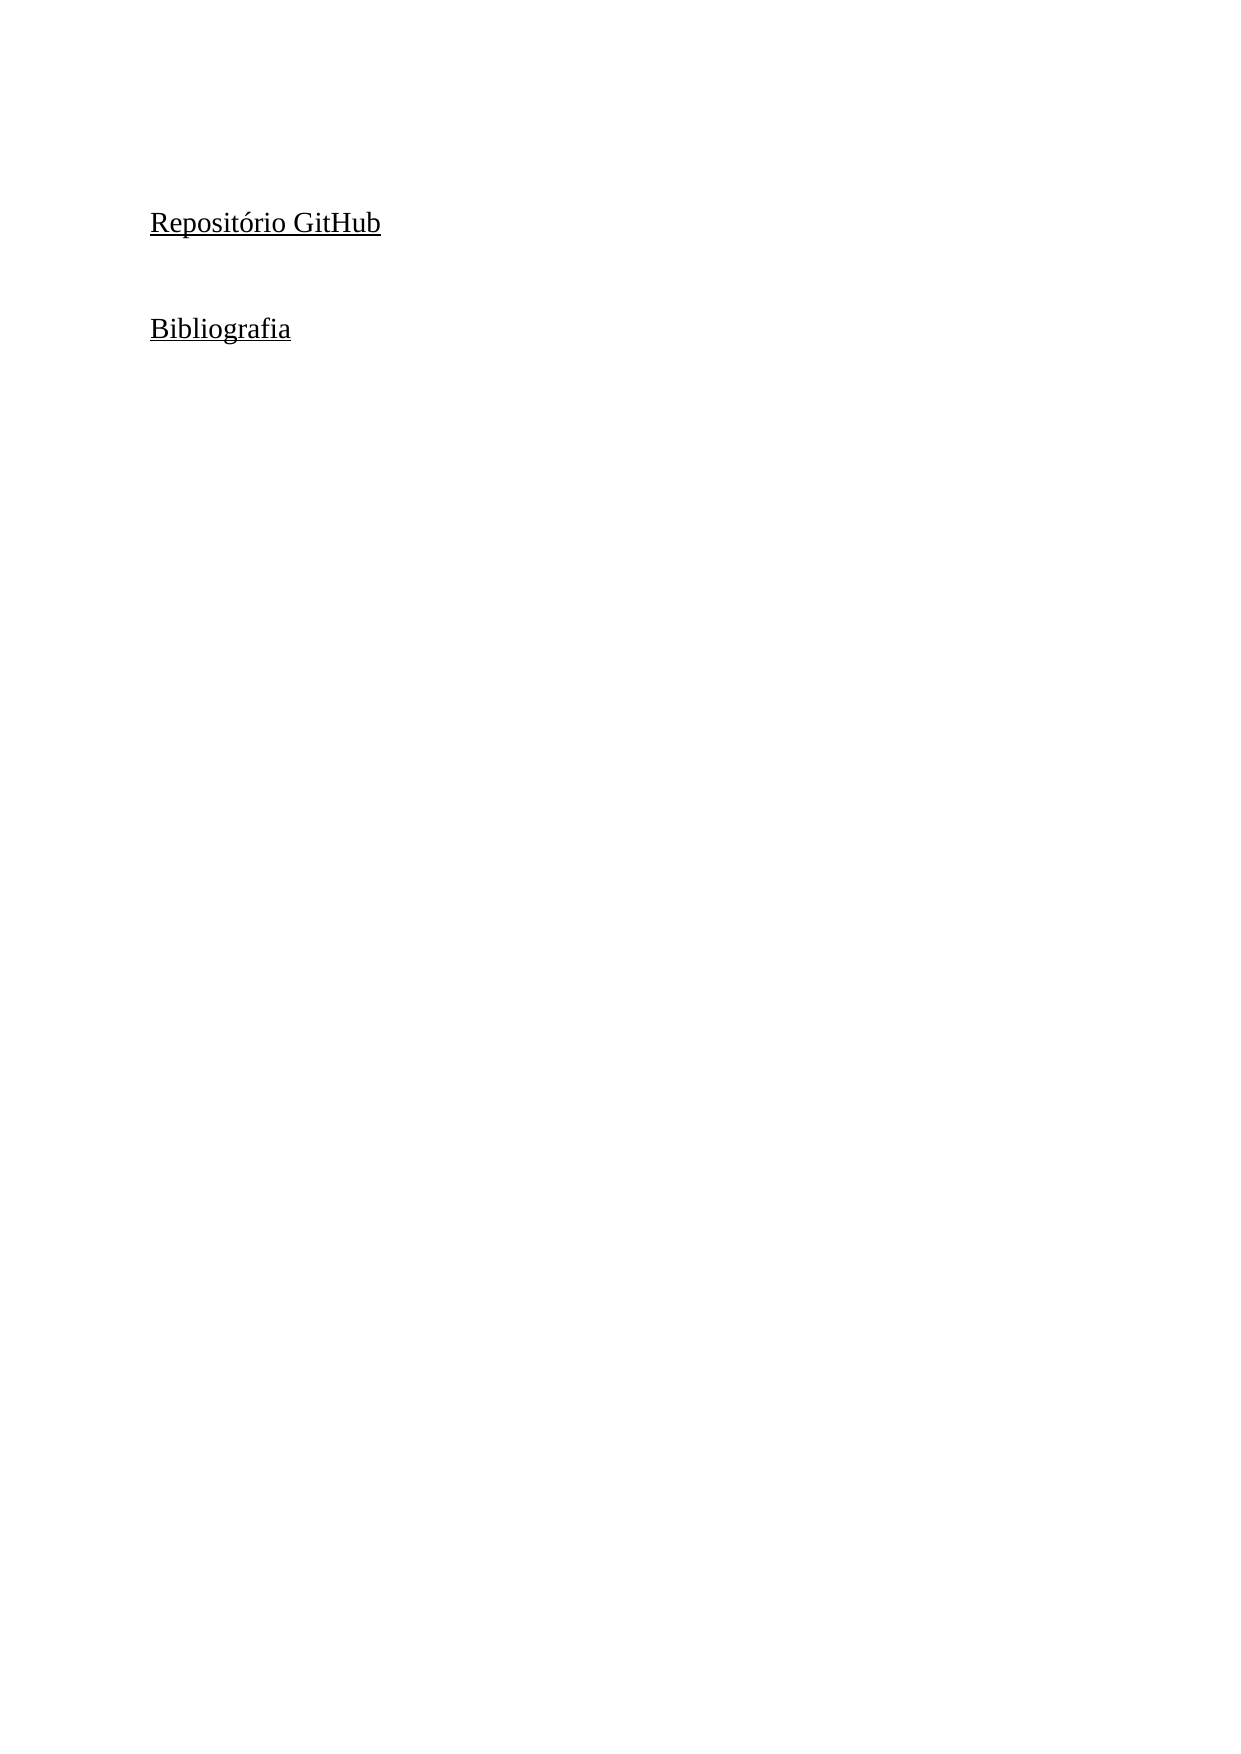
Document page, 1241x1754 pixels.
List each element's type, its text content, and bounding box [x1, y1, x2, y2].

text Bibliografia [150, 311, 1090, 344]
text Repositório GitHub [150, 205, 1090, 239]
